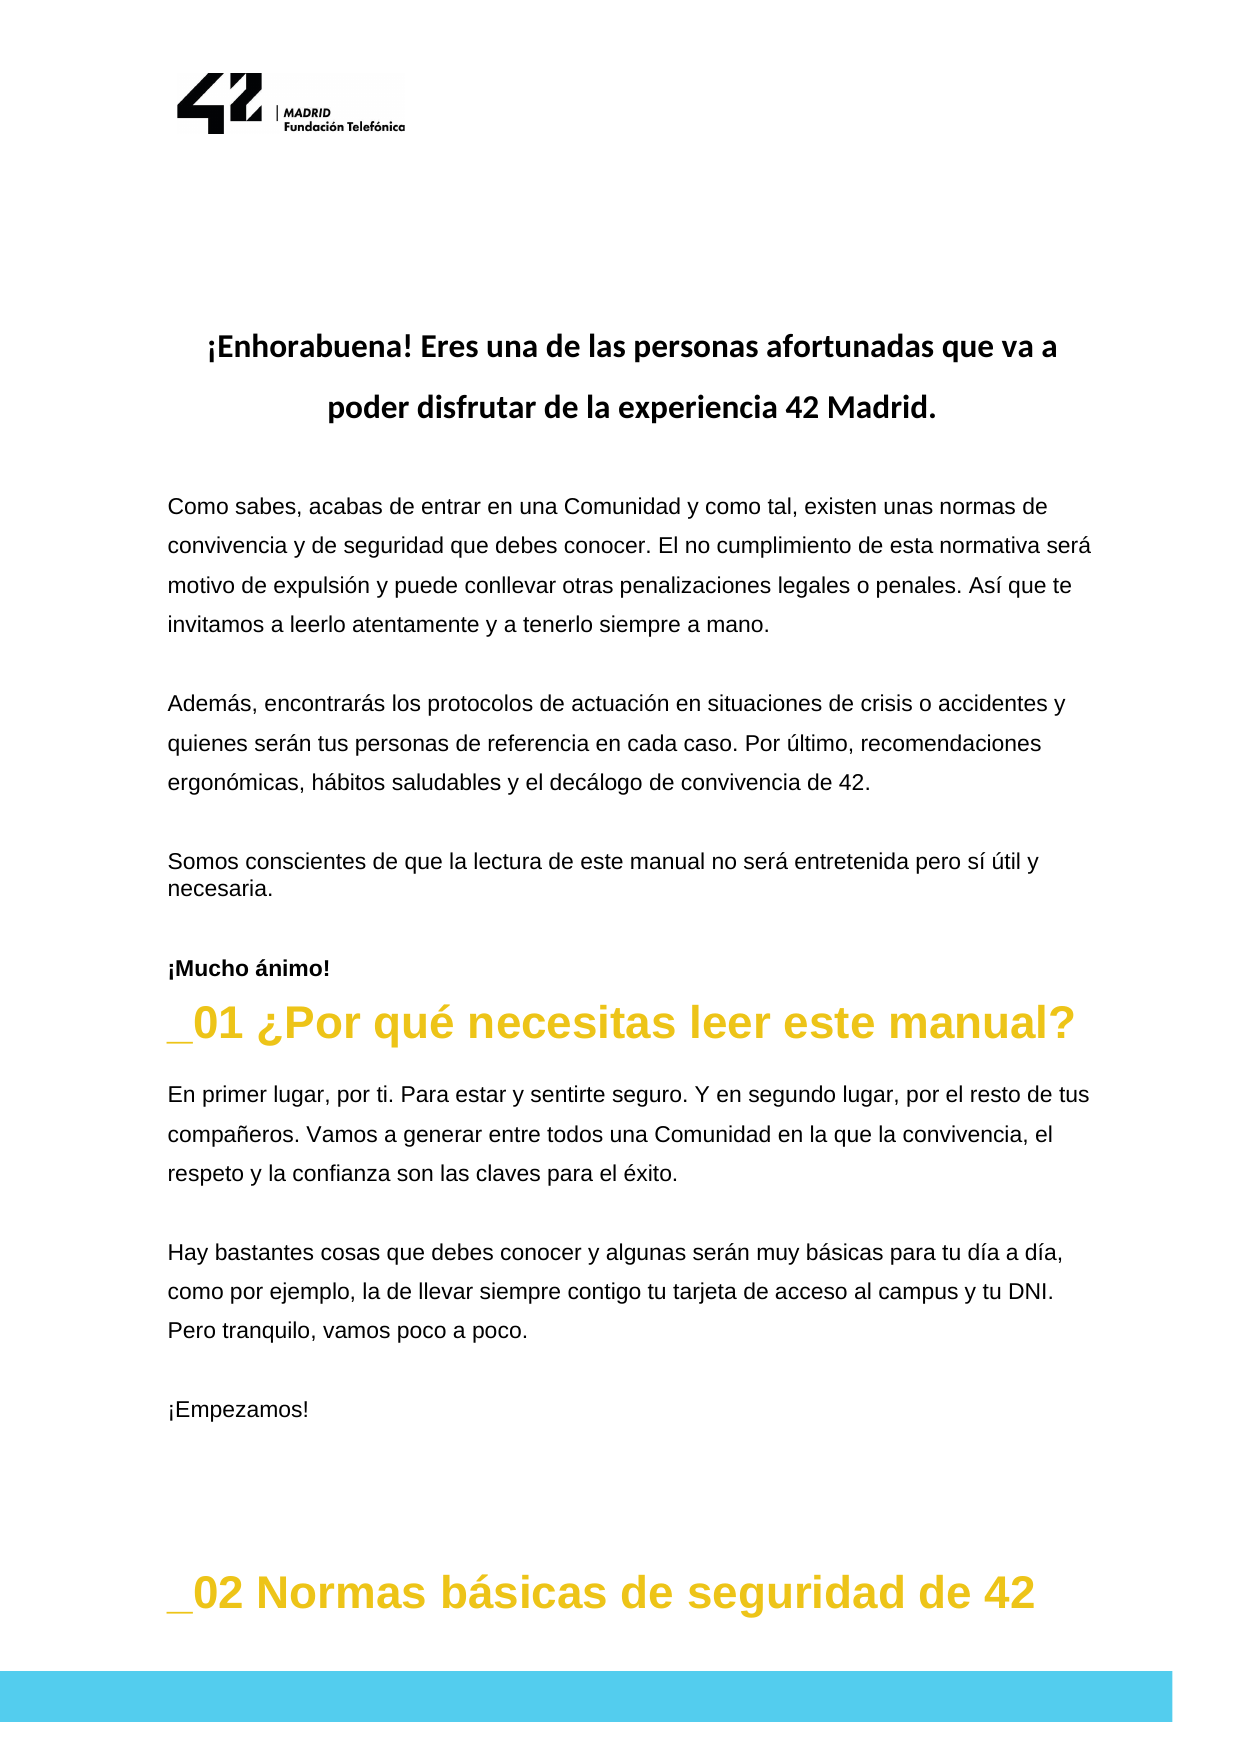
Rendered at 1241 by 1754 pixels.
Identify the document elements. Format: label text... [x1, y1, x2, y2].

picture [0, 1671, 1173, 1722]
text ¡Mucho ánimo! [167, 955, 1097, 982]
subtitle _02 Normas básicas de seguridad de 42 [167, 1566, 1097, 1618]
picture [177, 73, 405, 134]
text En primer lugar, por ti. Para estar y sentirte seguro. Y en segundo lugar, por el resto de tus compañeros. Vamos a generar entre todos una Comunidad en la que la convivencia, el respeto y la confianza son las claves para el éxito. [167, 1081, 1097, 1186]
subtitle _01 ¿Por qué necesitas leer este manual? [167, 995, 1097, 1048]
text Además, encontrarás los protocolos de actuación en situaciones de crisis o accidentes y quienes serán tus personas de referencia en cada caso. Por último, recomendaciones ergonómicas, hábitos saludables y el decálogo de convivencia de 42. [167, 690, 1097, 795]
text Hay bastantes cosas que debes conocer y algunas serán muy básicas para tu día a día, como por ejemplo, la de llevar siempre contigo tu tarjeta de acceso al campus y tu DNI. Pero tranquilo, vamos poco a poco. [167, 1239, 1097, 1343]
text ¡Enhorabuena! Eres una de las personas afortunadas que va a poder disfrutar de la experiencia 42 Madrid. [167, 325, 1097, 427]
text Somos conscientes de que la lectura de este manual no será entretenida pero sí útil y necesaria. [167, 848, 1097, 901]
text Como sabes, acabas de entrar en una Comunidad y como tal, existen unas normas de convivencia y de seguridad que debes conocer. El no cumplimiento de esta normativa será motivo de expulsión y puede conllevar otras penalizaciones legales o penales. Así que te invitamos a leerlo atentamente y a tenerlo siempre a mano. [167, 493, 1097, 638]
text ¡Empezamos! [167, 1396, 1097, 1423]
